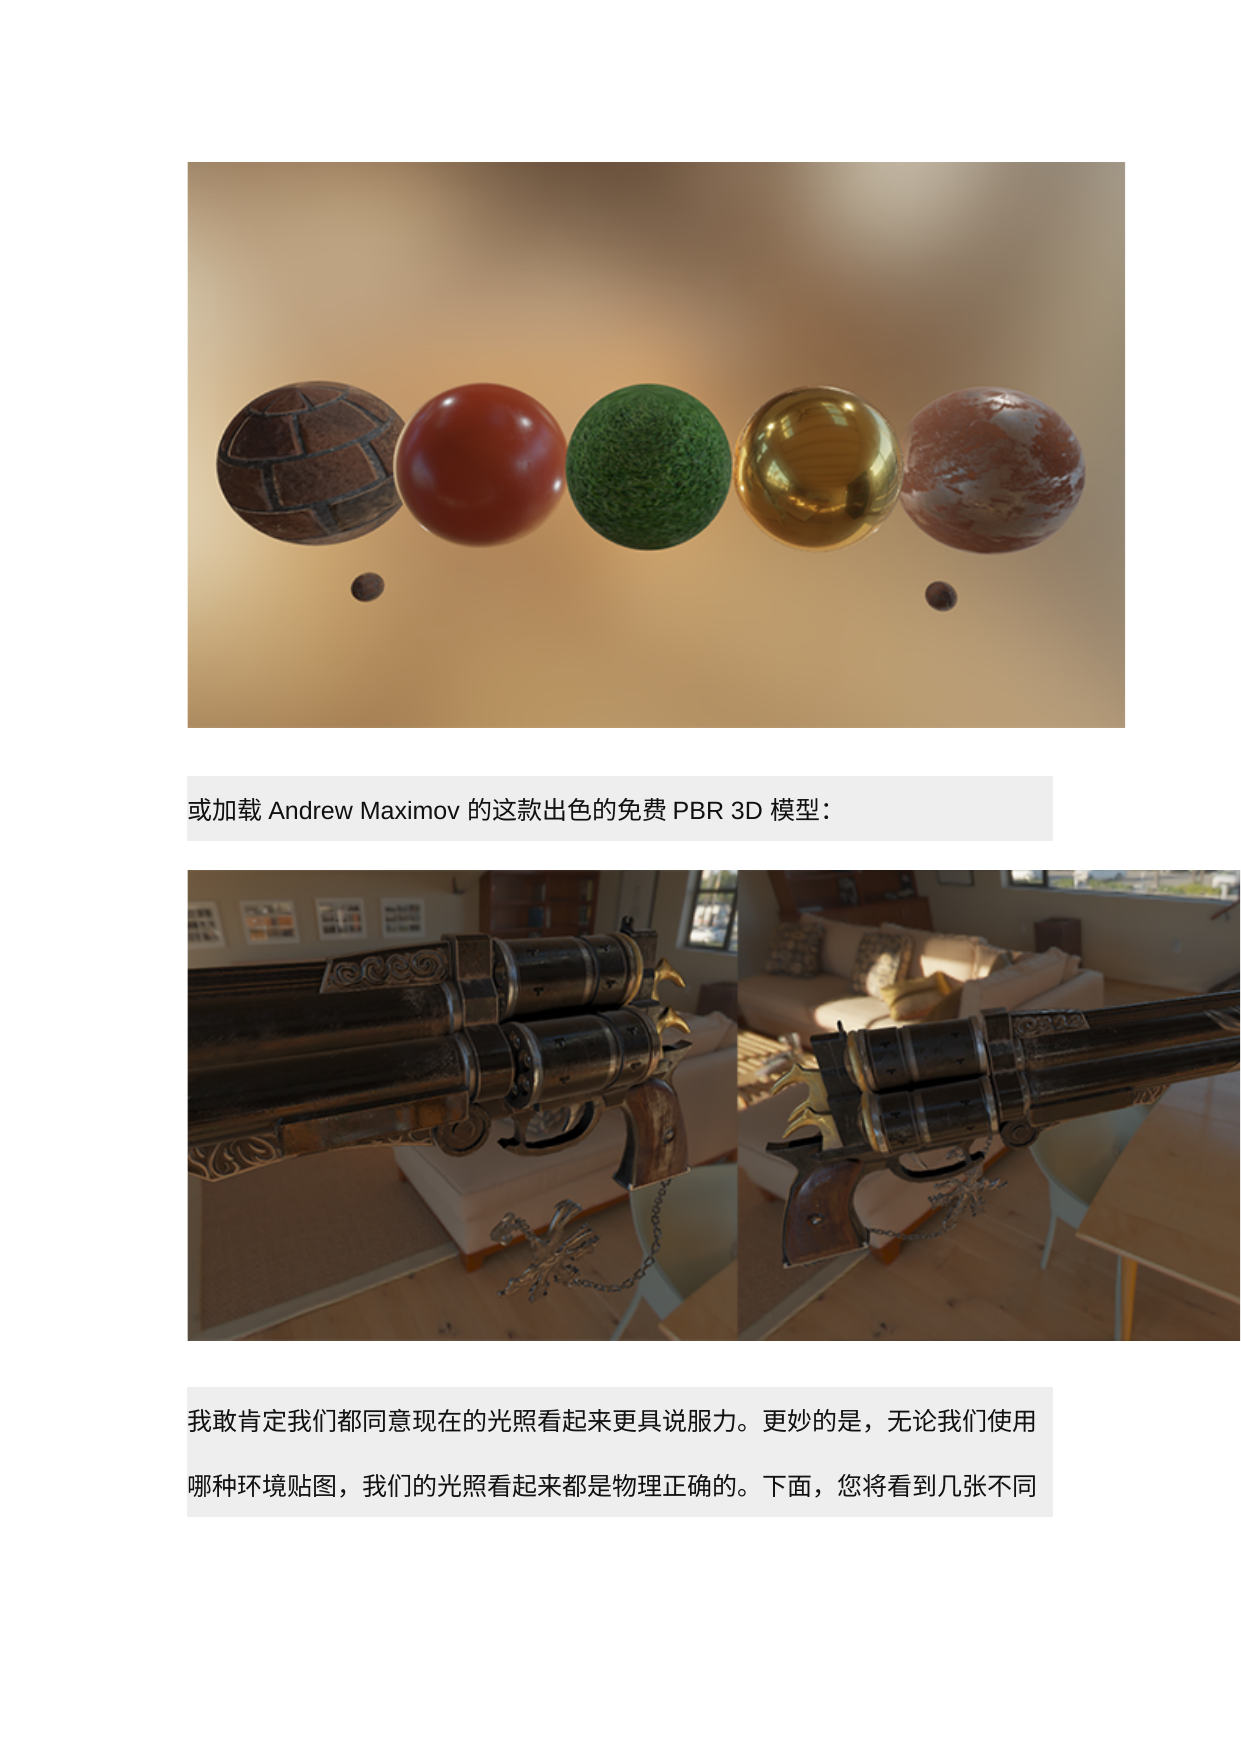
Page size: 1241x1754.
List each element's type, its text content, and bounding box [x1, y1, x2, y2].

picture [187, 162, 1125, 728]
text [187, 1387, 1053, 1517]
text Or load this awesome free PBR 3D model by Andrew Maximov:或加载 Andrew Maximov 的这款出色的免费 PBR 3D 模型： [187, 776, 1053, 841]
picture [187, 870, 1241, 1341]
